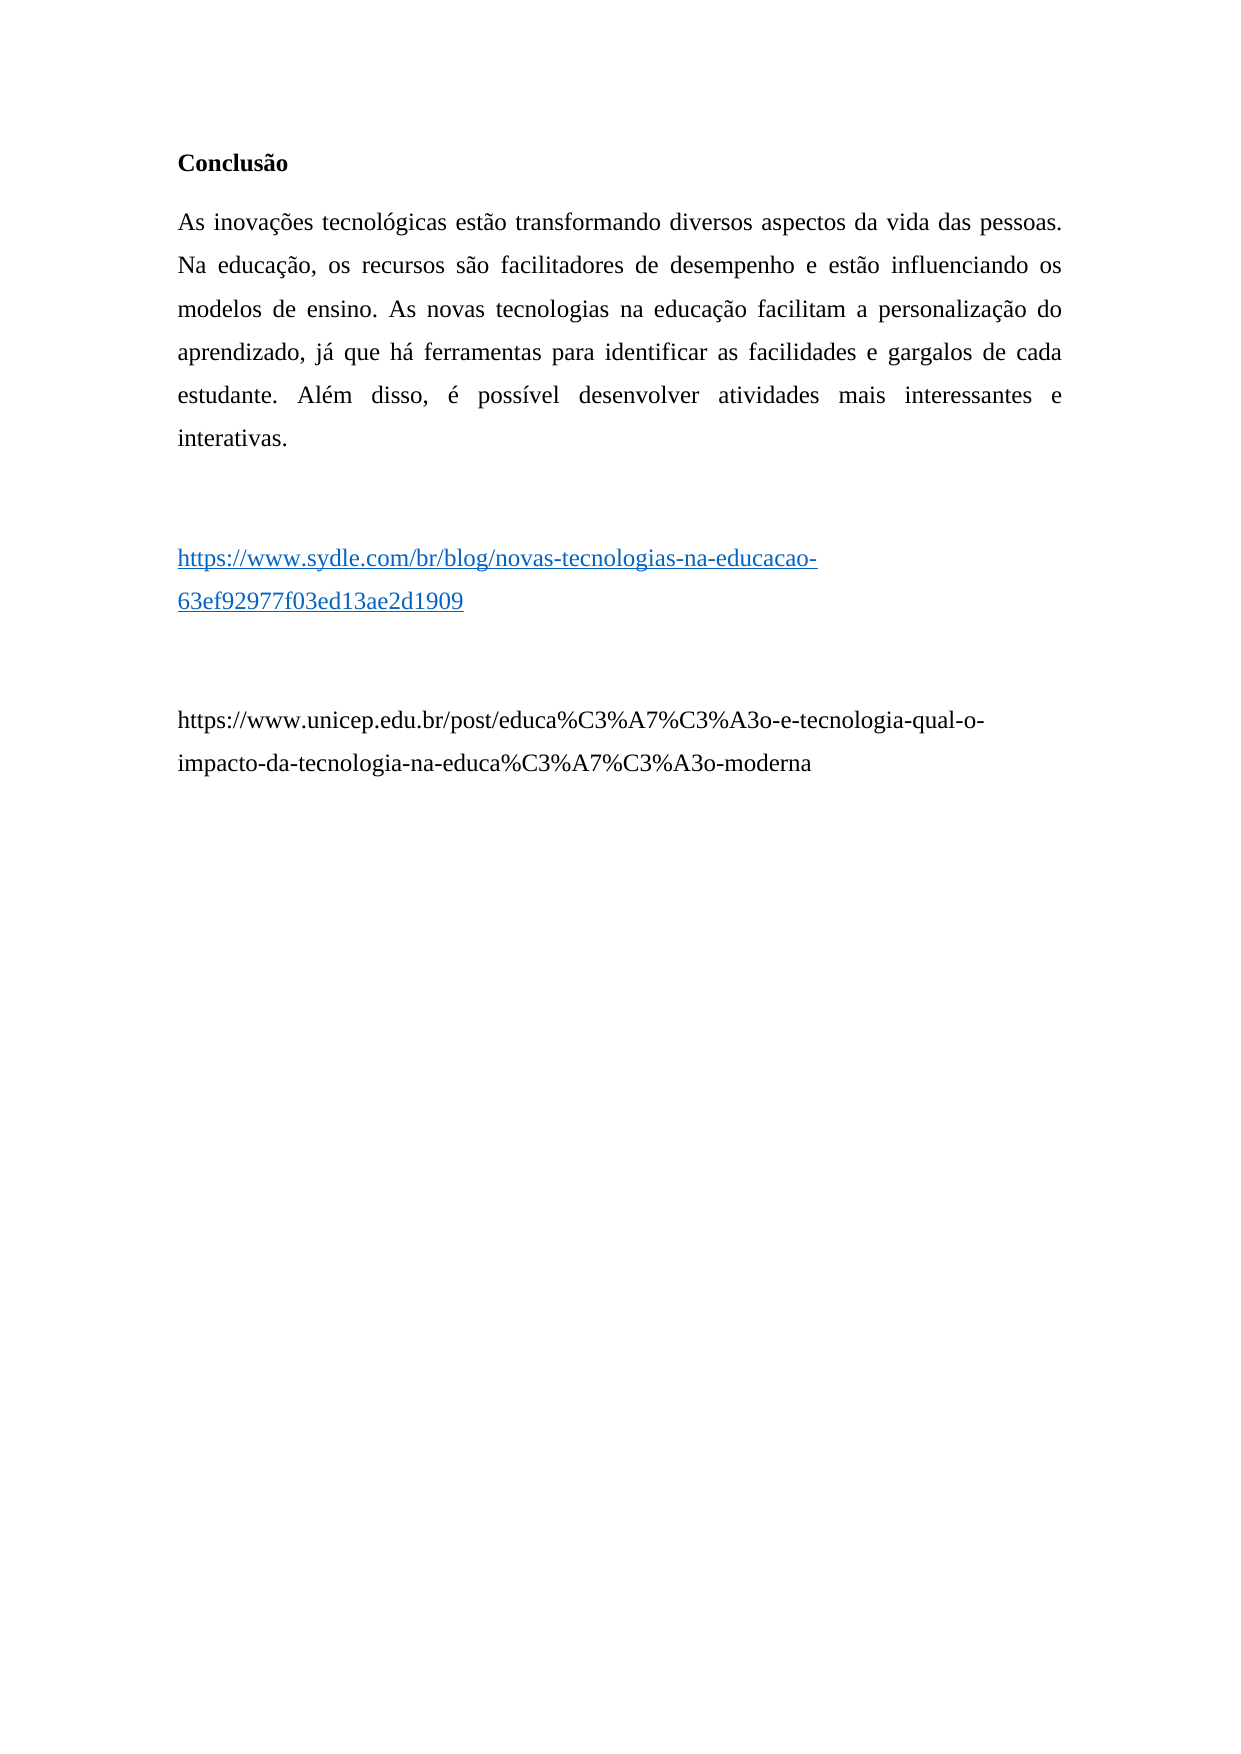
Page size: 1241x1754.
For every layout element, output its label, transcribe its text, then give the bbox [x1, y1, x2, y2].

text Conclusão [177, 148, 1063, 176]
text https://www.sydle.com/br/blog/novas-tecnologias-na-educacao-63ef92977f03ed13ae2d1909 [177, 543, 1063, 614]
text https://www.unicep.edu.br/post/educa%C3%A7%C3%A3o-e-tecnologia-qual-o-impacto-da-tecnologia-na-educa%C3%A7%C3%A3o-moderna [177, 705, 1063, 777]
text As inovações tecnológicas estão transformando diversos aspectos da vida das pessoas. Na educação, os recursos são facilitadores de desempenho e estão influenciando os modelos de ensino. As novas tecnologias na educação facilitam a personalização do aprendizado, já que há ferramentas para identificar as facilidades e gargalos de cada estudante. Além disso, é possível desenvolver atividades mais interessantes e interativas. [177, 207, 1063, 452]
